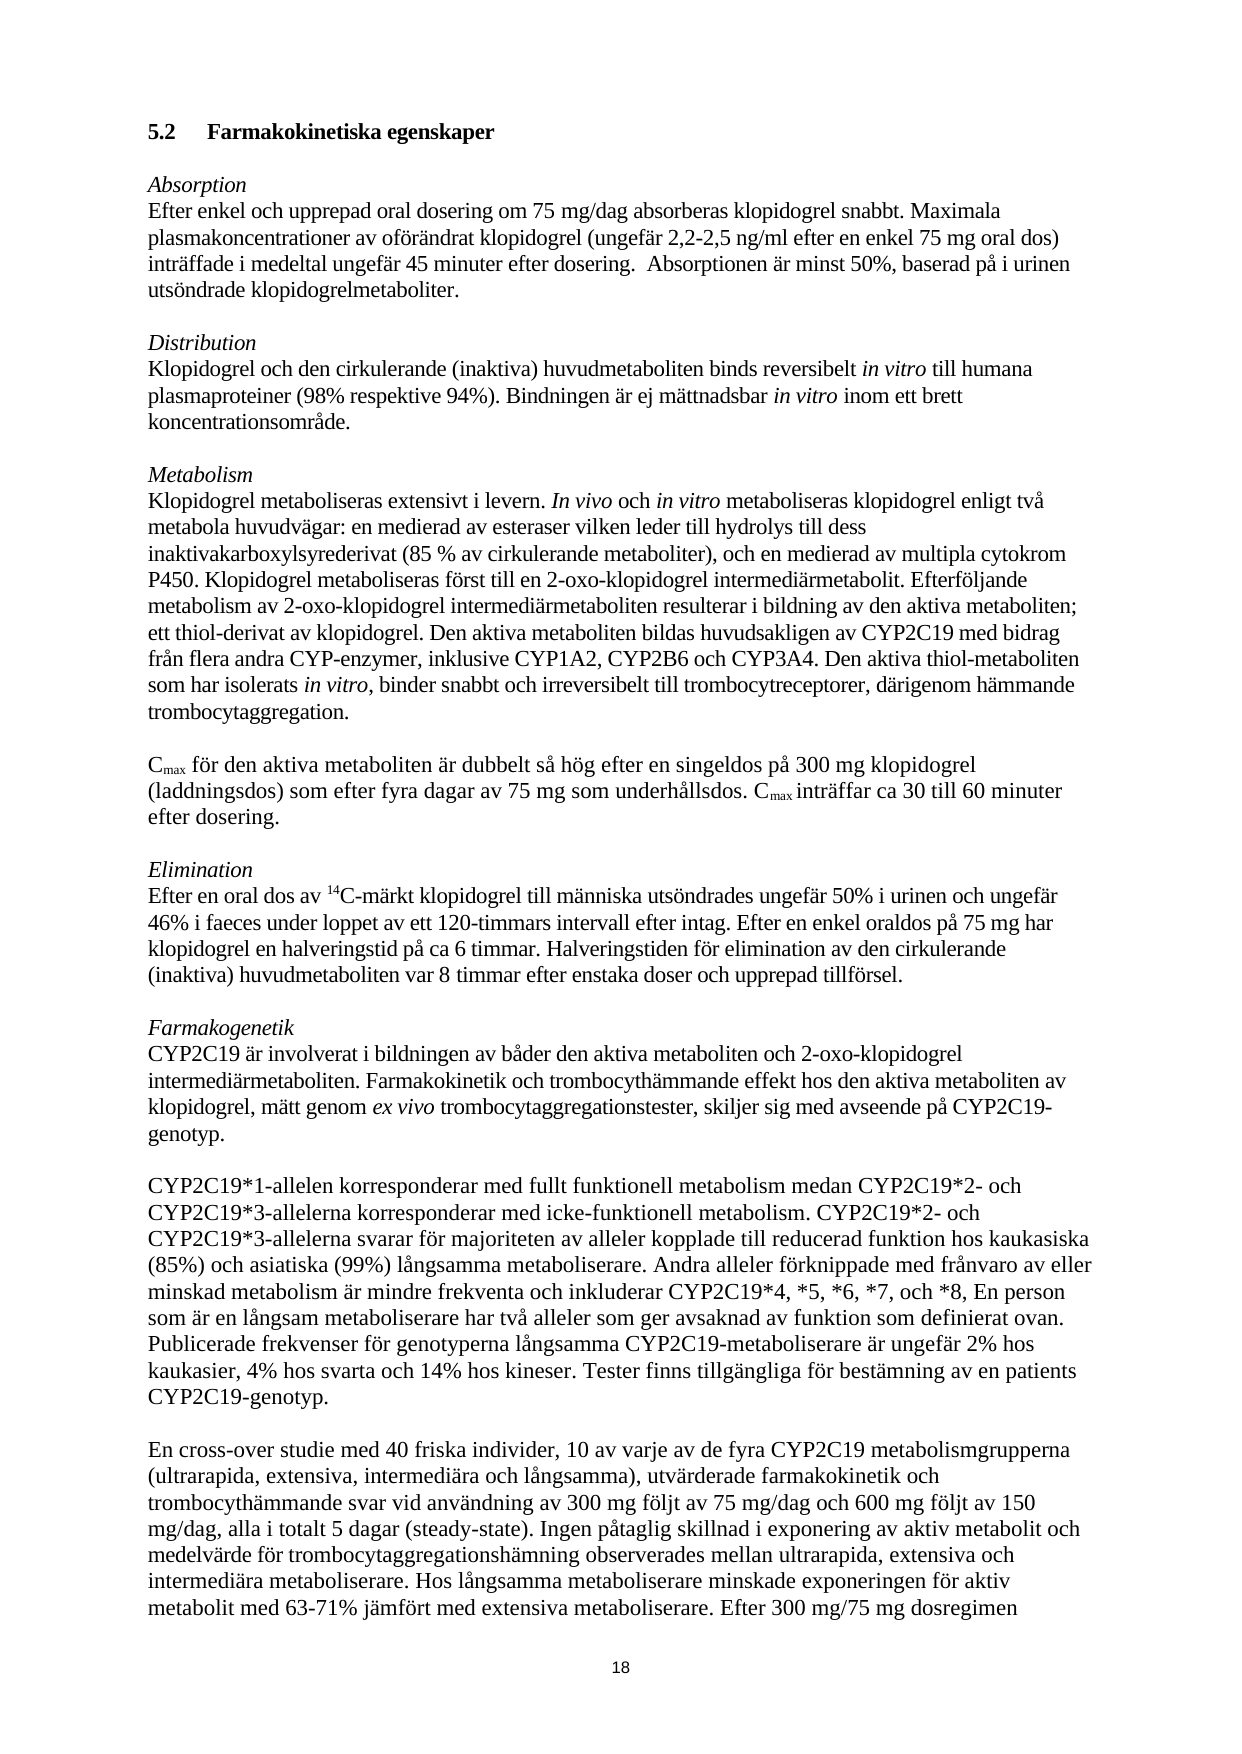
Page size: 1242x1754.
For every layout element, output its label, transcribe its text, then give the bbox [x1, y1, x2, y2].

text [148, 1436, 1097, 1620]
text Efter en oral dos av 14C-märkt klopidogrel till människa utsöndrades ungefär 50% i urinen och ungefär 46% i faeces under loppet av ett 120-timmars intervall efter intag. Efter en enkel oraldos på 75 mg har klopidogrel en halveringstid på ca 6 timmar. Halveringstiden för elimination av den cirkulerande (inaktiva) huvudmetaboliten var 8 timmar efter enstaka doser och upprepad tillförsel. [148, 882, 1094, 988]
text 5.2 Farmakokinetiska egenskaper [148, 118, 1094, 144]
text Metabolism [148, 461, 1094, 487]
text Absorption [148, 171, 1094, 197]
text CYP2C19*1-allelen korresponderar med fullt funktionell metabolism medan CYP2C19*2- och CYP2C19*3-allelerna korresponderar med icke-funktionell metabolism. CYP2C19*2- och CYP2C19*3-allelerna svarar för majoriteten av alleler kopplade till reducerad funktion hos kaukasiska (85%) och asiatiska (99%) långsamma metaboliserare. Andra alleler förknippade med frånvaro av eller minskad metabolism är mindre frekventa och inkluderar CYP2C19*4, *5, *6, *7, och *8, En person som är en långsam metaboliserare har två alleler som ger avsaknad av funktion som definierat ovan. Publicerade frekvenser för genotyperna långsamma CYP2C19-metaboliserare är ungefär 2% hos kaukasier, 4% hos svarta och 14% hos kineser. Tester finns tillgängliga för bestämning av en patients CYP2C19-genotyp. [148, 1172, 1097, 1409]
text Cmax för den aktiva metaboliten är dubbelt så hög efter en singeldos på 300 mg klopidogrel (laddningsdos) som efter fyra dagar av 75 mg som underhållsdos. Cmax inträffar ca 30 till 60 minuter efter dosering. [148, 751, 1097, 830]
text CYP2C19 är involverat i bildningen av båder den aktiva metaboliten och 2-oxo-klopidogrel intermediärmetaboliten. Farmakokinetik och trombocythämmande effekt hos den aktiva metaboliten av klopidogrel, mätt genom ex vivo trombocytaggregationstester, skiljer sig med avseende på CYP2C19-genotyp. [148, 1041, 1097, 1146]
text Farmakogenetik [148, 1014, 1097, 1041]
text Distribution [148, 329, 1094, 355]
text Efter enkel och upprepad oral dosering om 75 mg/dag absorberas klopidogrel snabbt. Maximala plasmakoncentrationer av oförändrat klopidogrel (ungefär 2,2-2,5 ng/ml efter en enkel 75 mg oral dos) inträffade i medeltal ungefär 45 minuter efter dosering. Absorptionen är minst 50%, baserad på i urinen utsöndrade klopidogrelmetaboliter. [148, 197, 1094, 303]
text Klopidogrel metaboliseras extensivt i levern. In vivo och in vitro metaboliseras klopidogrel enligt två metabola huvudvägar: en medierad av esteraser vilken leder till hydrolys till dess inaktivakarboxylsyrederivat (85 % av cirkulerande metaboliter), och en medierad av multipla cytokrom P450. Klopidogrel metaboliseras först till en 2-oxo-klopidogrel intermediärmetabolit. Efterföljande metabolism av 2-oxo-klopidogrel intermediärmetaboliten resulterar i bildning av den aktiva metaboliten; ett thiol-derivat av klopidogrel. Den aktiva metaboliten bildas huvudsakligen av CYP2C19 med bidrag från flera andra CYP-enzymer, inklusive CYP1A2, CYP2B6 och CYP3A4. Den aktiva thiol-metaboliten som har isolerats in vitro, binder snabbt och irreversibelt till trombocytreceptorer, därigenom hämmande trombocytaggregation. [148, 487, 1094, 724]
text Klopidogrel och den cirkulerande (inaktiva) huvudmetaboliten binds reversibelt in vitro till humana plasmaproteiner (98% respektive 94%). Bindningen är ej mättnadsbar in vitro inom ett brett koncentrationsområde. [148, 355, 1094, 434]
text Elimination [148, 856, 1094, 882]
